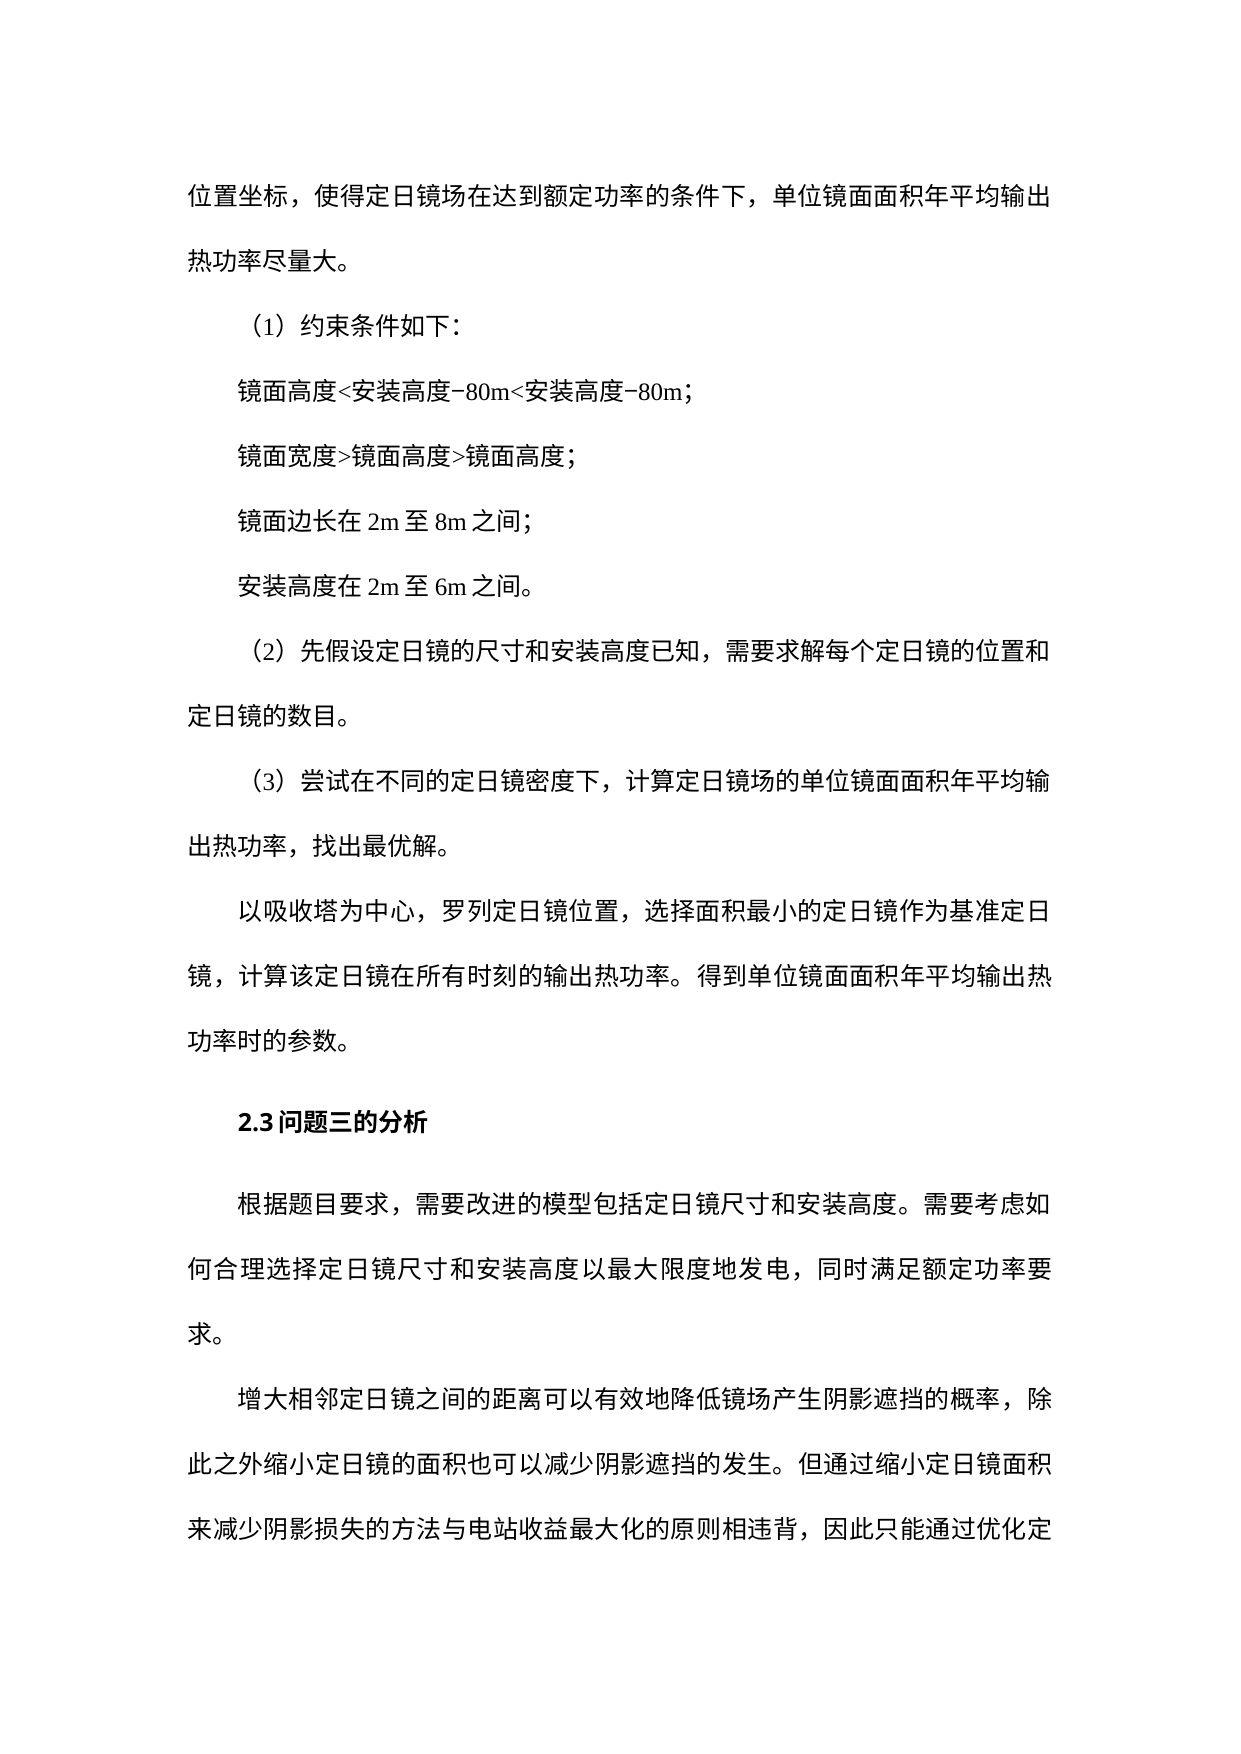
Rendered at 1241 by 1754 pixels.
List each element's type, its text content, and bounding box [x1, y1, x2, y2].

text 安装高度在2m至6m之间。 [187, 552, 1053, 617]
text （2）先假设定日镜的尺寸和安装高度已知，需要求解每个定日镜的位置和定日镜的数目。 [187, 617, 1053, 747]
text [187, 162, 1053, 292]
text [187, 1365, 1053, 1560]
text 2.3问题三的分析 [187, 1088, 1053, 1153]
text 以吸收塔为中心，罗列定日镜位置，选择面积最小的定日镜作为基准定日镜，计算该定日镜在所有时刻的输出热功率。得到单位镜面面积年平均输出热功率时的参数。 [187, 877, 1053, 1072]
text （3）尝试在不同的定日镜密度下，计算定日镜场的单位镜面面积年平均输出热功率，找出最优解。 [187, 747, 1053, 877]
text 镜面宽度>镜面高度>镜面高度； [187, 422, 1053, 487]
text 镜面高度<安装高度−80m<安装高度−80m； [187, 357, 1053, 422]
text （1）约束条件如下： [187, 292, 1053, 357]
text 根据题目要求，需要改进的模型包括定日镜尺寸和安装高度。需要考虑如何合理选择定日镜尺寸和安装高度以最大限度地发电，同时满足额定功率要求。 [187, 1170, 1053, 1365]
text 镜面边长在2m至8m之间； [187, 487, 1053, 552]
